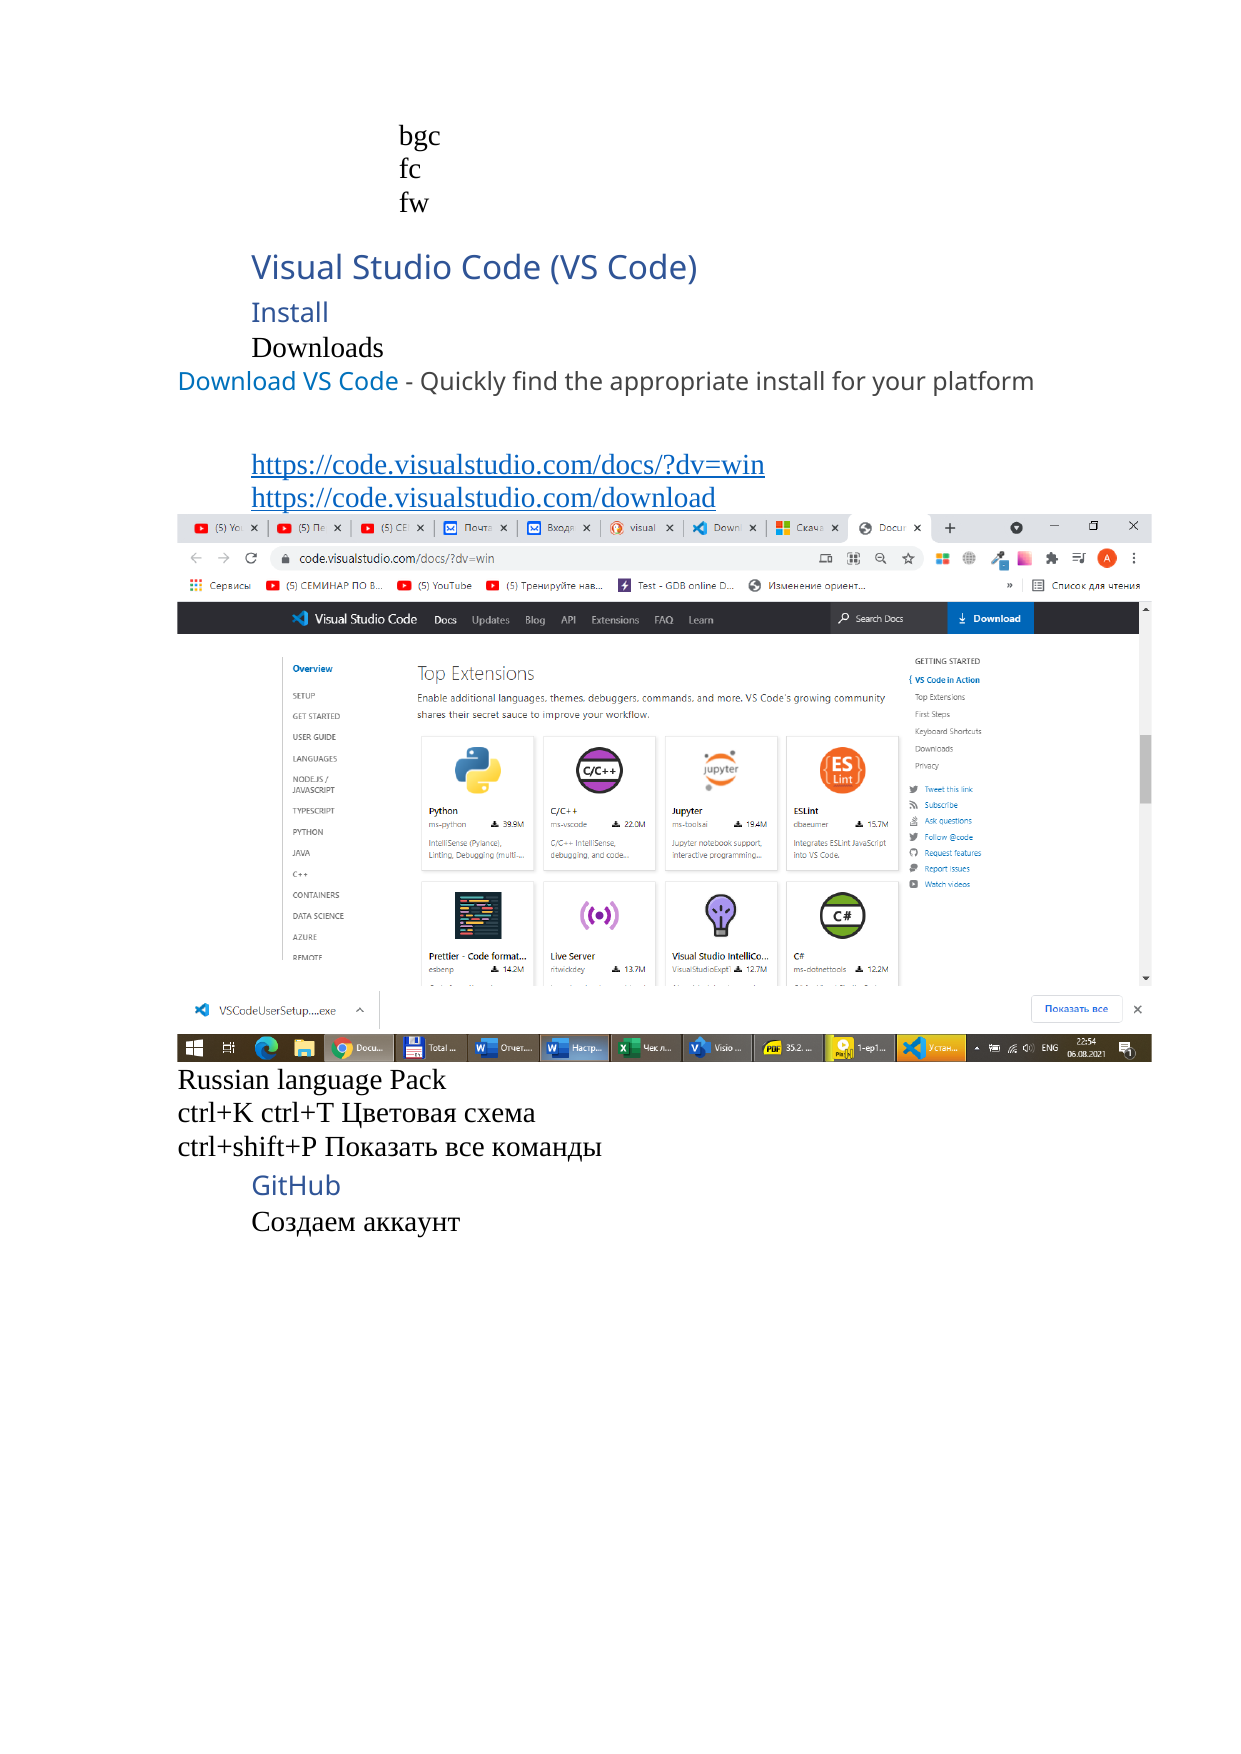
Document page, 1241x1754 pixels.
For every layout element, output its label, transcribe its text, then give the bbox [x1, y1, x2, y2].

text Download VS Code - Quickly find the appropriate install for your platform [177, 364, 1152, 398]
subtitle Visual Studio Code (VS Code) [177, 244, 1152, 289]
text ctrl+shift+P Показать все команды [177, 1129, 1152, 1163]
subtitle GitHub [177, 1167, 1152, 1204]
text bgc [177, 118, 1152, 152]
text https://code.visualstudio.com/download [177, 481, 1152, 514]
text fc [177, 152, 1152, 185]
text fw [177, 185, 1152, 219]
text https://code.visualstudio.com/docs/?dv=win [177, 447, 1152, 481]
text Downloads [177, 330, 1152, 364]
subtitle Install [177, 293, 1152, 330]
text ctrl+K ctrl+T Цветовая схема [177, 1096, 1152, 1129]
picture [177, 514, 1152, 1062]
text Russian language Pack [177, 1062, 1152, 1096]
text Создаем аккаунт [177, 1204, 1152, 1237]
